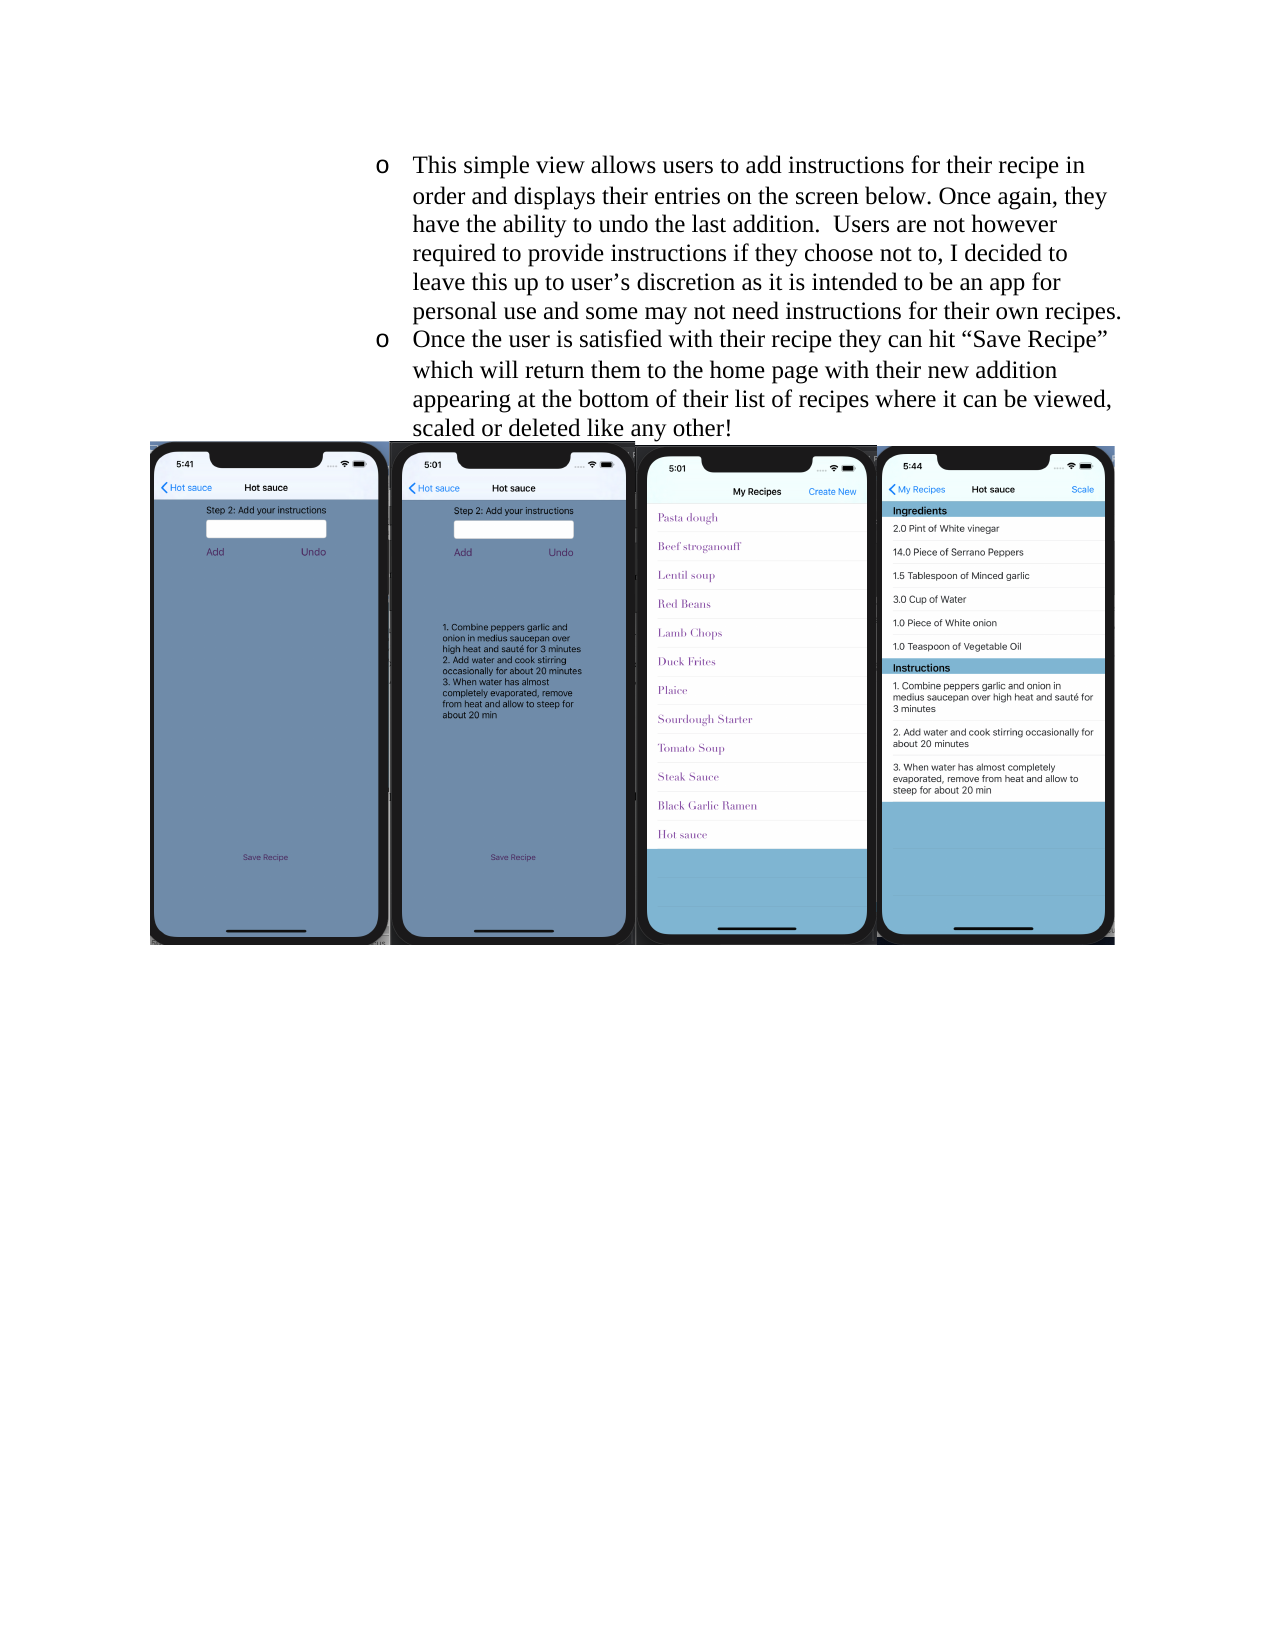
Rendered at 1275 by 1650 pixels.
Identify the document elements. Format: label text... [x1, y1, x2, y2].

list Once the user is satisfied with their recipe they can hit “Save Recipe” which will return them to the home page with their new addition appearing at the bottom of their list of recipes where it can be viewed, scaled or deleted like any other! [375, 324, 1125, 442]
picture [150, 441, 1115, 945]
list This simple view allows users to add instructions for their recipe in order and displays their entries on the screen below. Once again, they have the ability to undo the last addition. Users are not however required to provide instructions if they choose not to, I decided to leave this up to user’s discretion as it is intended to be an app for personal use and some may not need instructions for their own recipes. [375, 150, 1125, 324]
